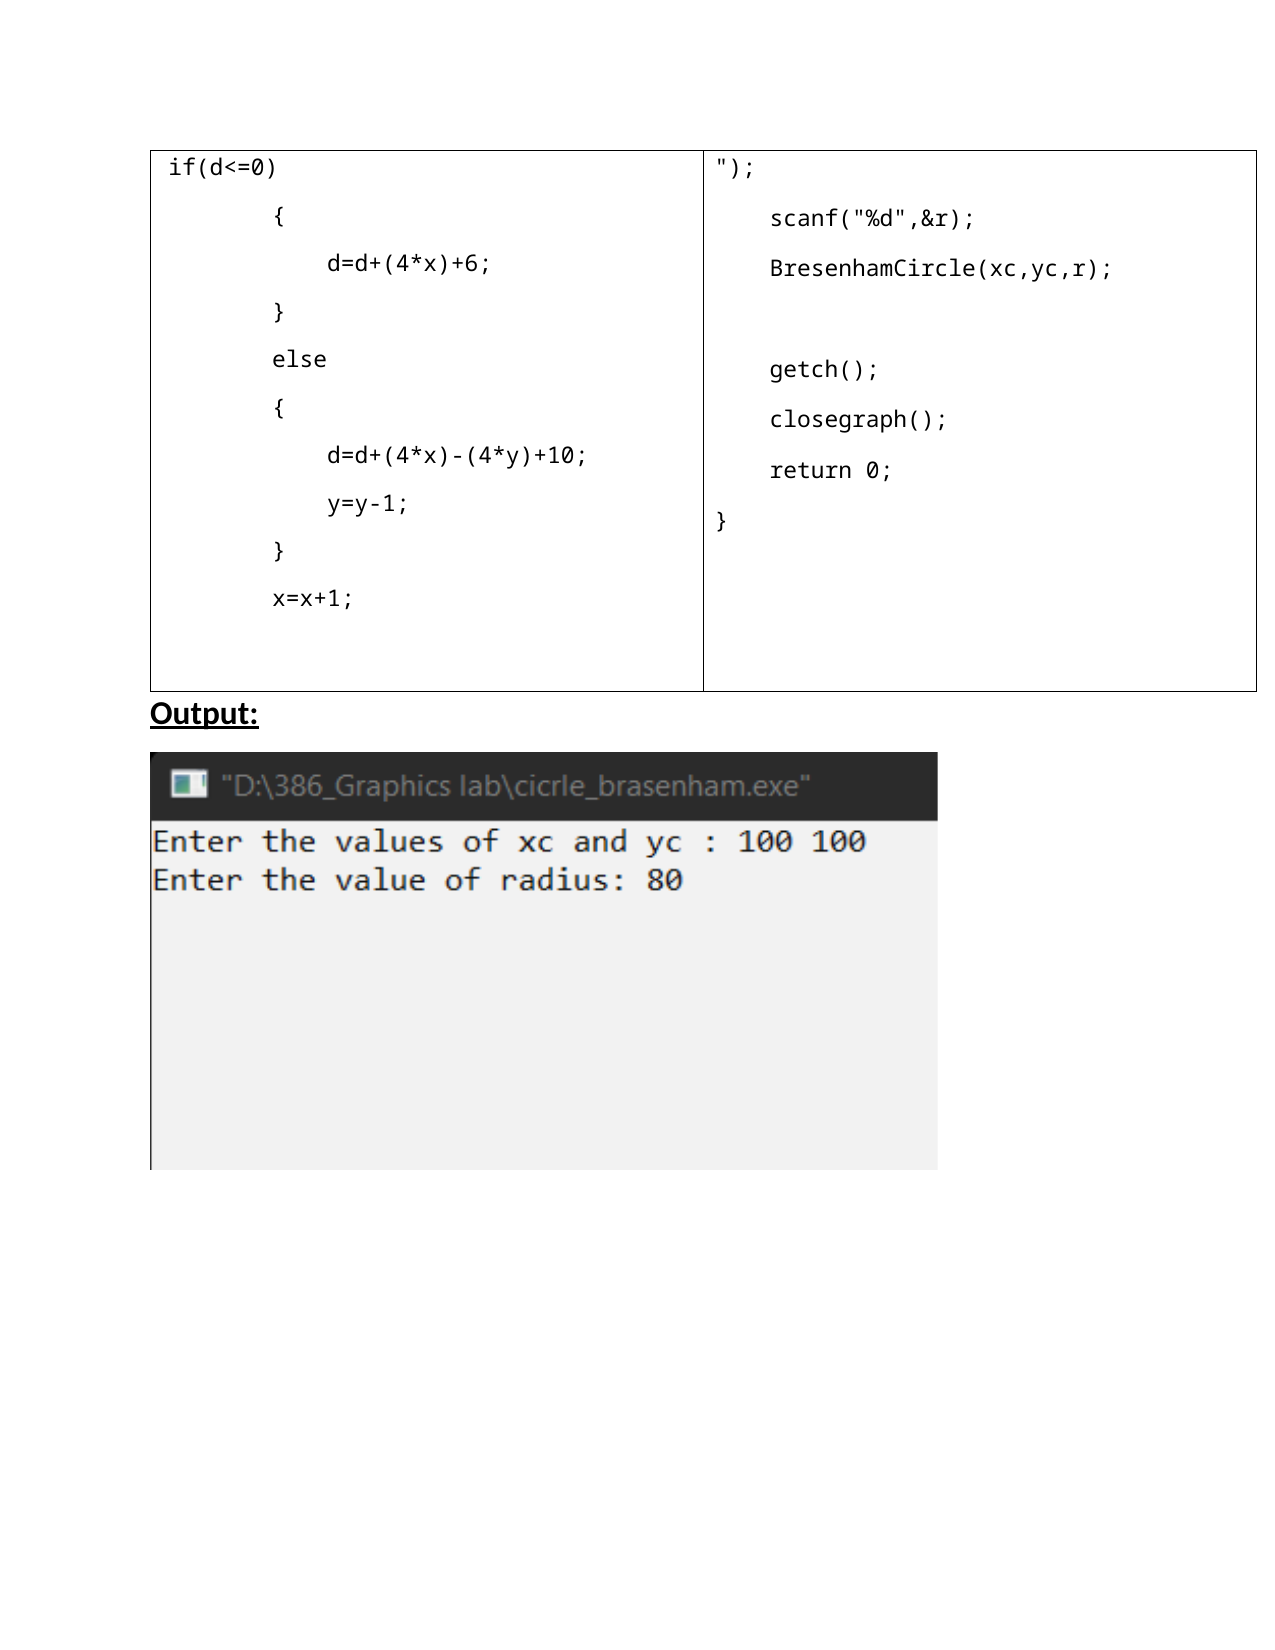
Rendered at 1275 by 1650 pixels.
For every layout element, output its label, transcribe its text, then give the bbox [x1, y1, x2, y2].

text Output: [150, 692, 1125, 732]
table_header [151, 151, 703, 691]
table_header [704, 151, 1256, 691]
picture [150, 752, 938, 1170]
